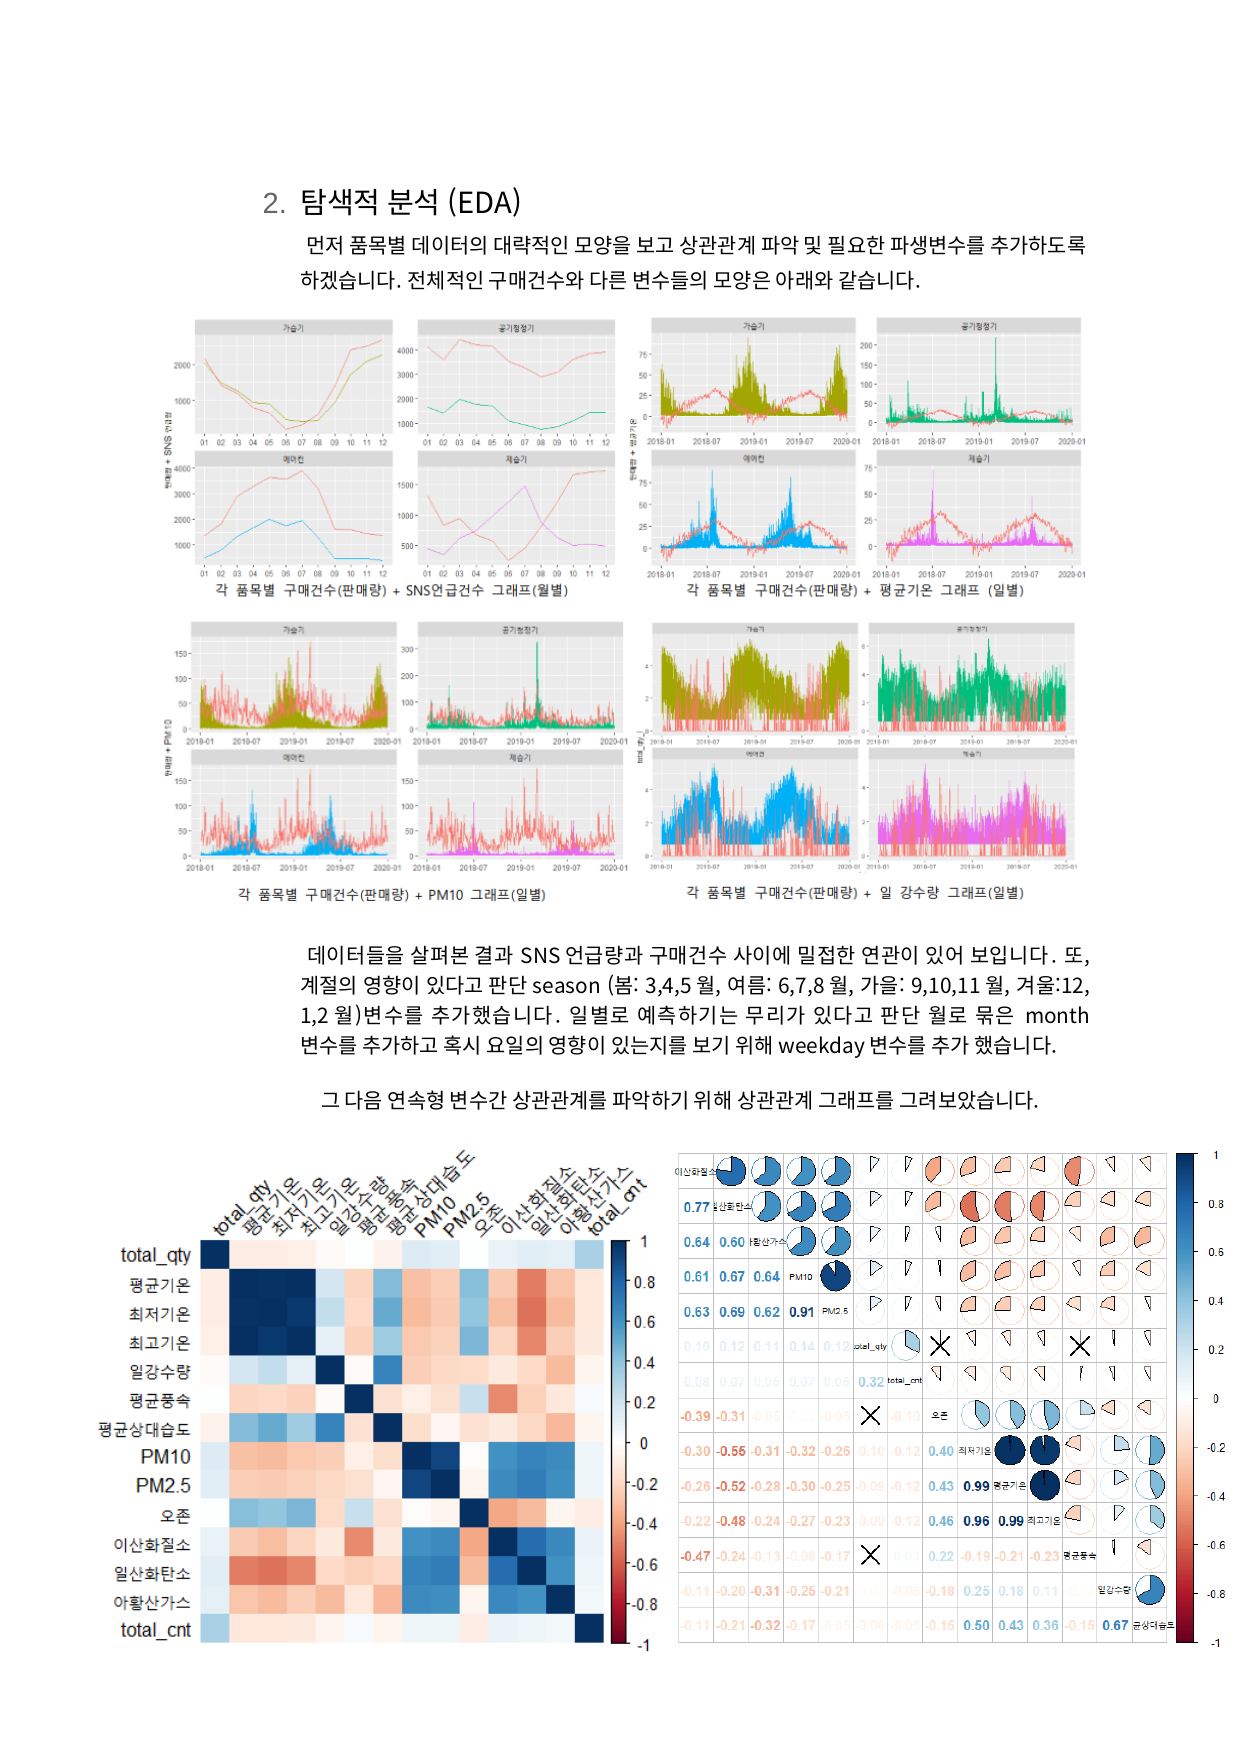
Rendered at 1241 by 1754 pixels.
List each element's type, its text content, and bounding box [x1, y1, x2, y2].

picture [87, 1145, 1241, 1656]
picture [150, 299, 1091, 912]
text 데이터들을 살펴본 결과 SNS언급량과 구매건수 사이에 밀접한 연관이 있어 보입니다. 또, 계절의 영향이 있다고 판단 season (봄: 3,4,5월, 여름: 6,7,8월, 가을: 9,10,11월, 겨울:12,1,2월)변수를 추가했습니다. 일별로 예측하기는 무리가 있다고 판단 월로 묶은 month변수를 추가하고 혹시 요일의 영향이 있는지를 보기 위해 weekday변수를 추가 했습니다. [300, 939, 1090, 1060]
text 그 다음 연속형 변수간 상관관계를 파악하기 위해 상관관계 그래프를 그려보았습니다. [300, 1084, 1090, 1114]
text 먼저 품목별 데이터의 대략적인 모양을 보고 상관관계 파악 및 필요한 파생변수를 추가하도록 하겠습니다. 전체적인 구매건수와 다른 변수들의 모양은 아래와 같습니다. [300, 230, 1090, 295]
subtitle 탐색적 분석 (EDA) [262, 179, 1090, 221]
